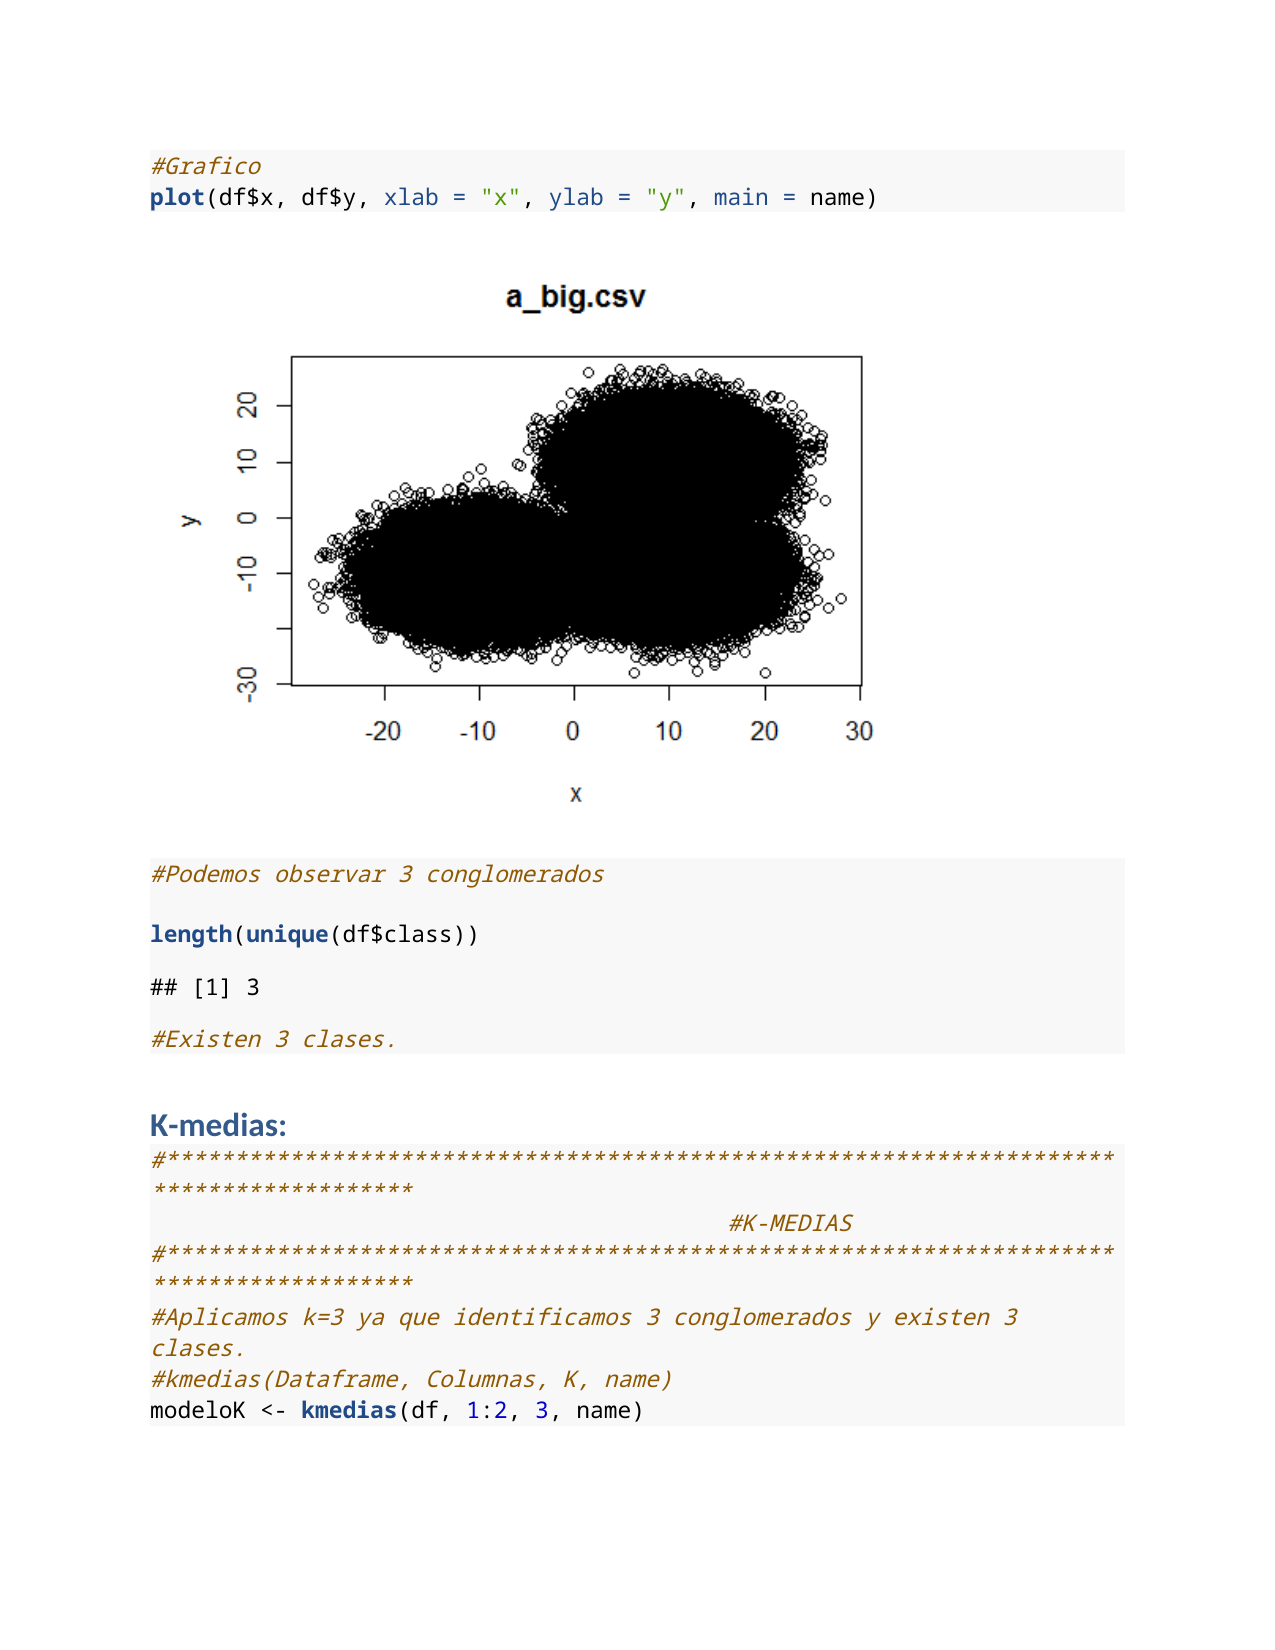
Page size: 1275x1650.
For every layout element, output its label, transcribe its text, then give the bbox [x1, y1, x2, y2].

picture [168, 233, 925, 840]
text #1 2 3 #100000 100000 100000 #Grafico plot(df$x, df$y, xlab = "x", ylab = "y", main = name) [260, 150, 1125, 212]
text #Podemos observar 3 conglomerados length(unique(df$class)) [150, 858, 1125, 949]
text #**************************************************************************************** #K-MEDIAS #**************************************************************************************** #Aplicamos k=3 ya que identificamos 3 conglomerados y existen 3 clases. #kmedias(Dataframe, Columnas, K, name) modeloK <- kmedias(df, 1:2, 3, name) [150, 1144, 1125, 1426]
text #Existen 3 clases. [150, 1022, 1125, 1054]
text ## [1] 3 [150, 970, 1125, 1002]
subtitle K-medias: [150, 1104, 1125, 1144]
